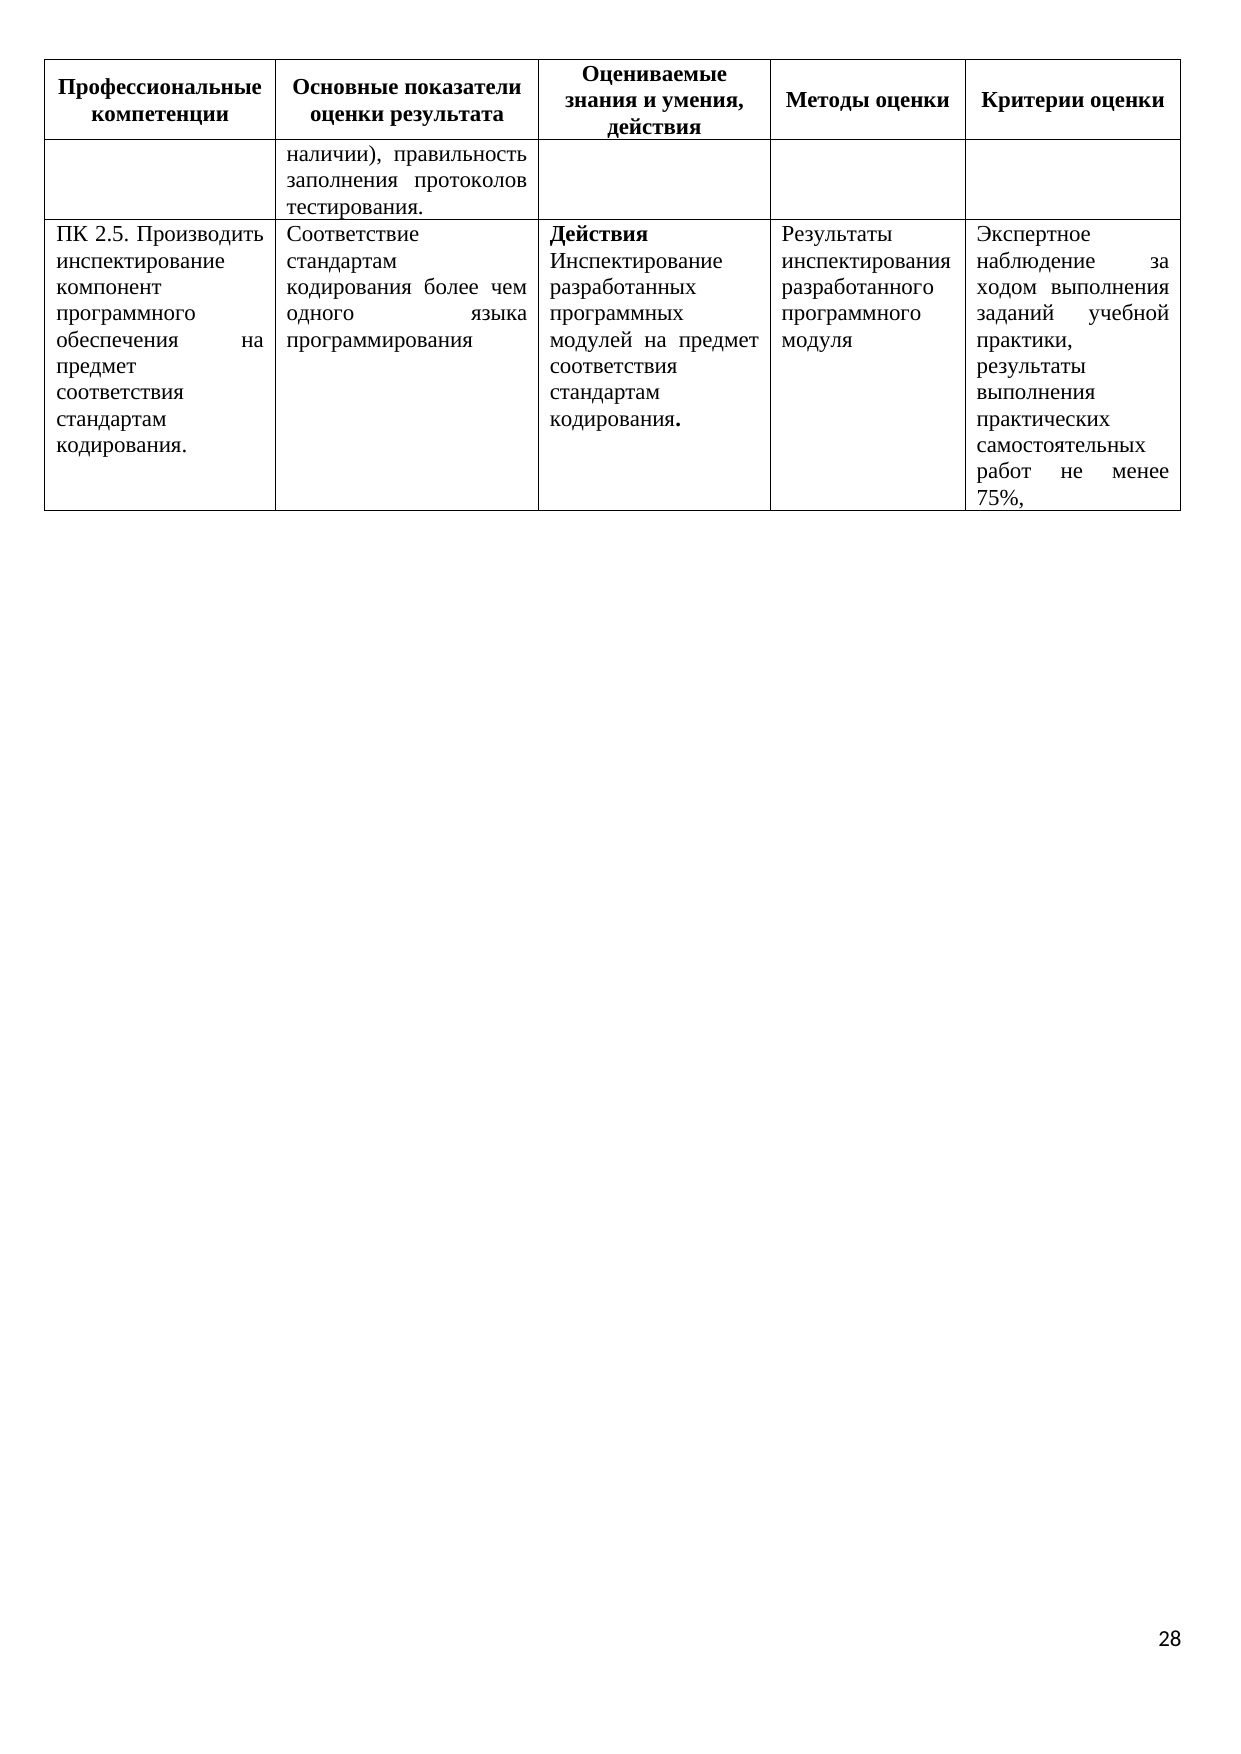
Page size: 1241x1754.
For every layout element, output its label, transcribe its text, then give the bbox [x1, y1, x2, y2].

table_cell Соответствие стандартам кодирования более чем одного языка программирования [276, 220, 538, 510]
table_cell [966, 140, 1180, 219]
table_cell Экспертное наблюдение за ходом выполнения заданий учебной практики, результаты выполнения практических самостоятельных работ не менее 75%, [966, 220, 1180, 510]
table_header Оцениваемые знания и умения, действия [539, 60, 770, 139]
table_cell Результаты инспектирования разработанного программного модуля [771, 220, 965, 510]
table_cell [276, 140, 538, 219]
table_cell Действия Инспектирование разработанных программных модулей на предмет соответствия стандартам кодирования. [539, 220, 770, 510]
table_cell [45, 140, 275, 219]
table_header Профессиональные компетенции [45, 60, 275, 139]
table_cell ПК 2.5. Производить инспектирование компонент программного обеспечения на предмет соответствия стандартам кодирования. [45, 220, 275, 510]
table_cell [771, 140, 965, 219]
table_header Критерии оценки [966, 60, 1180, 139]
table_header Методы оценки [771, 60, 965, 139]
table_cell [539, 140, 770, 219]
table_header Основные показатели оценки результата [276, 60, 538, 139]
